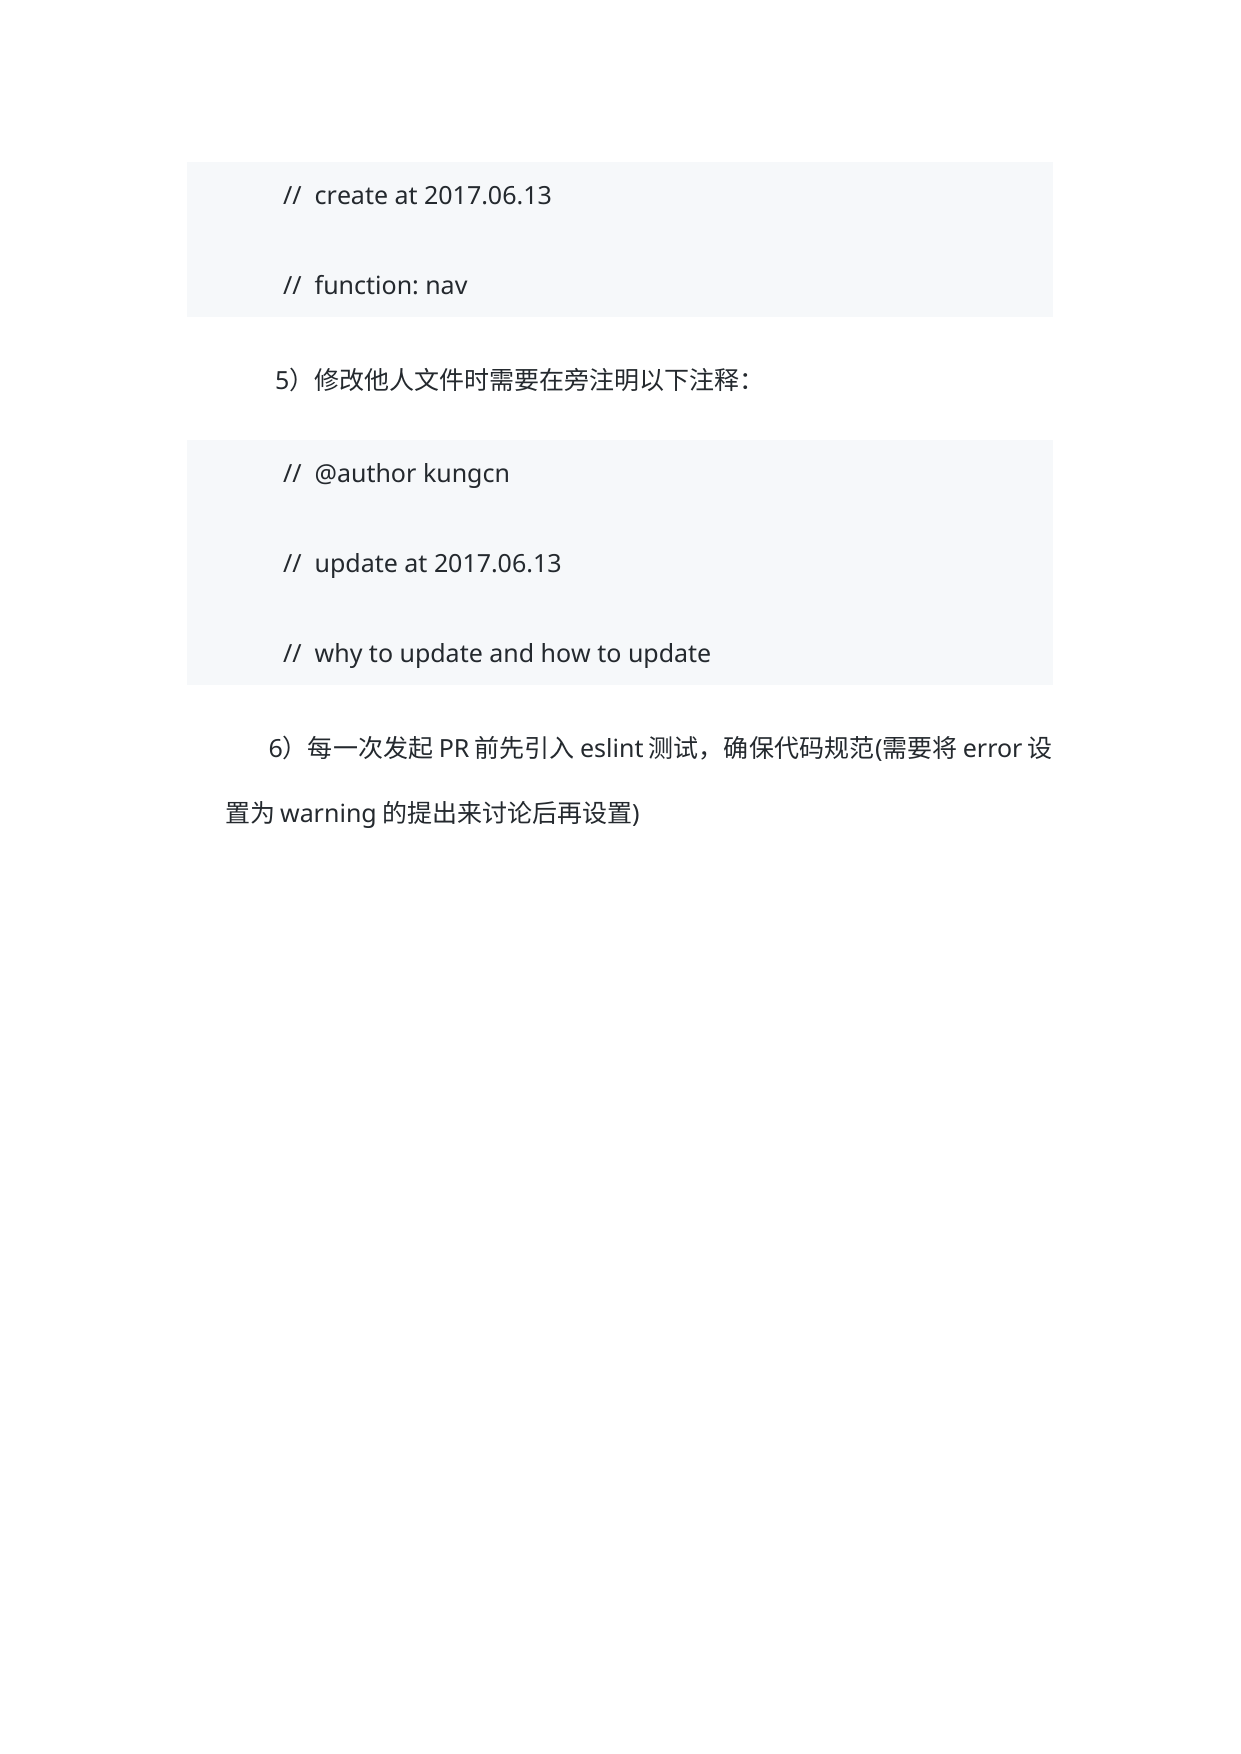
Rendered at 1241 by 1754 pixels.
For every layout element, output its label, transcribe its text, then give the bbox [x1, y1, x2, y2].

text 5）修改他人文件时需要在旁注明以下注释： [231, 346, 1053, 411]
text 6）每一次发起PR前先引入eslint测试，确保代码规范(需要将error设置为warning的提出来讨论后再设置) [225, 714, 1053, 844]
text // why to update and how to update [187, 620, 1053, 685]
text // create at 2017.06.13 [187, 162, 1053, 227]
text // update at 2017.06.13 [187, 530, 1053, 595]
text // function: nav [187, 252, 1053, 317]
text // @author kungcn [187, 440, 1053, 505]
